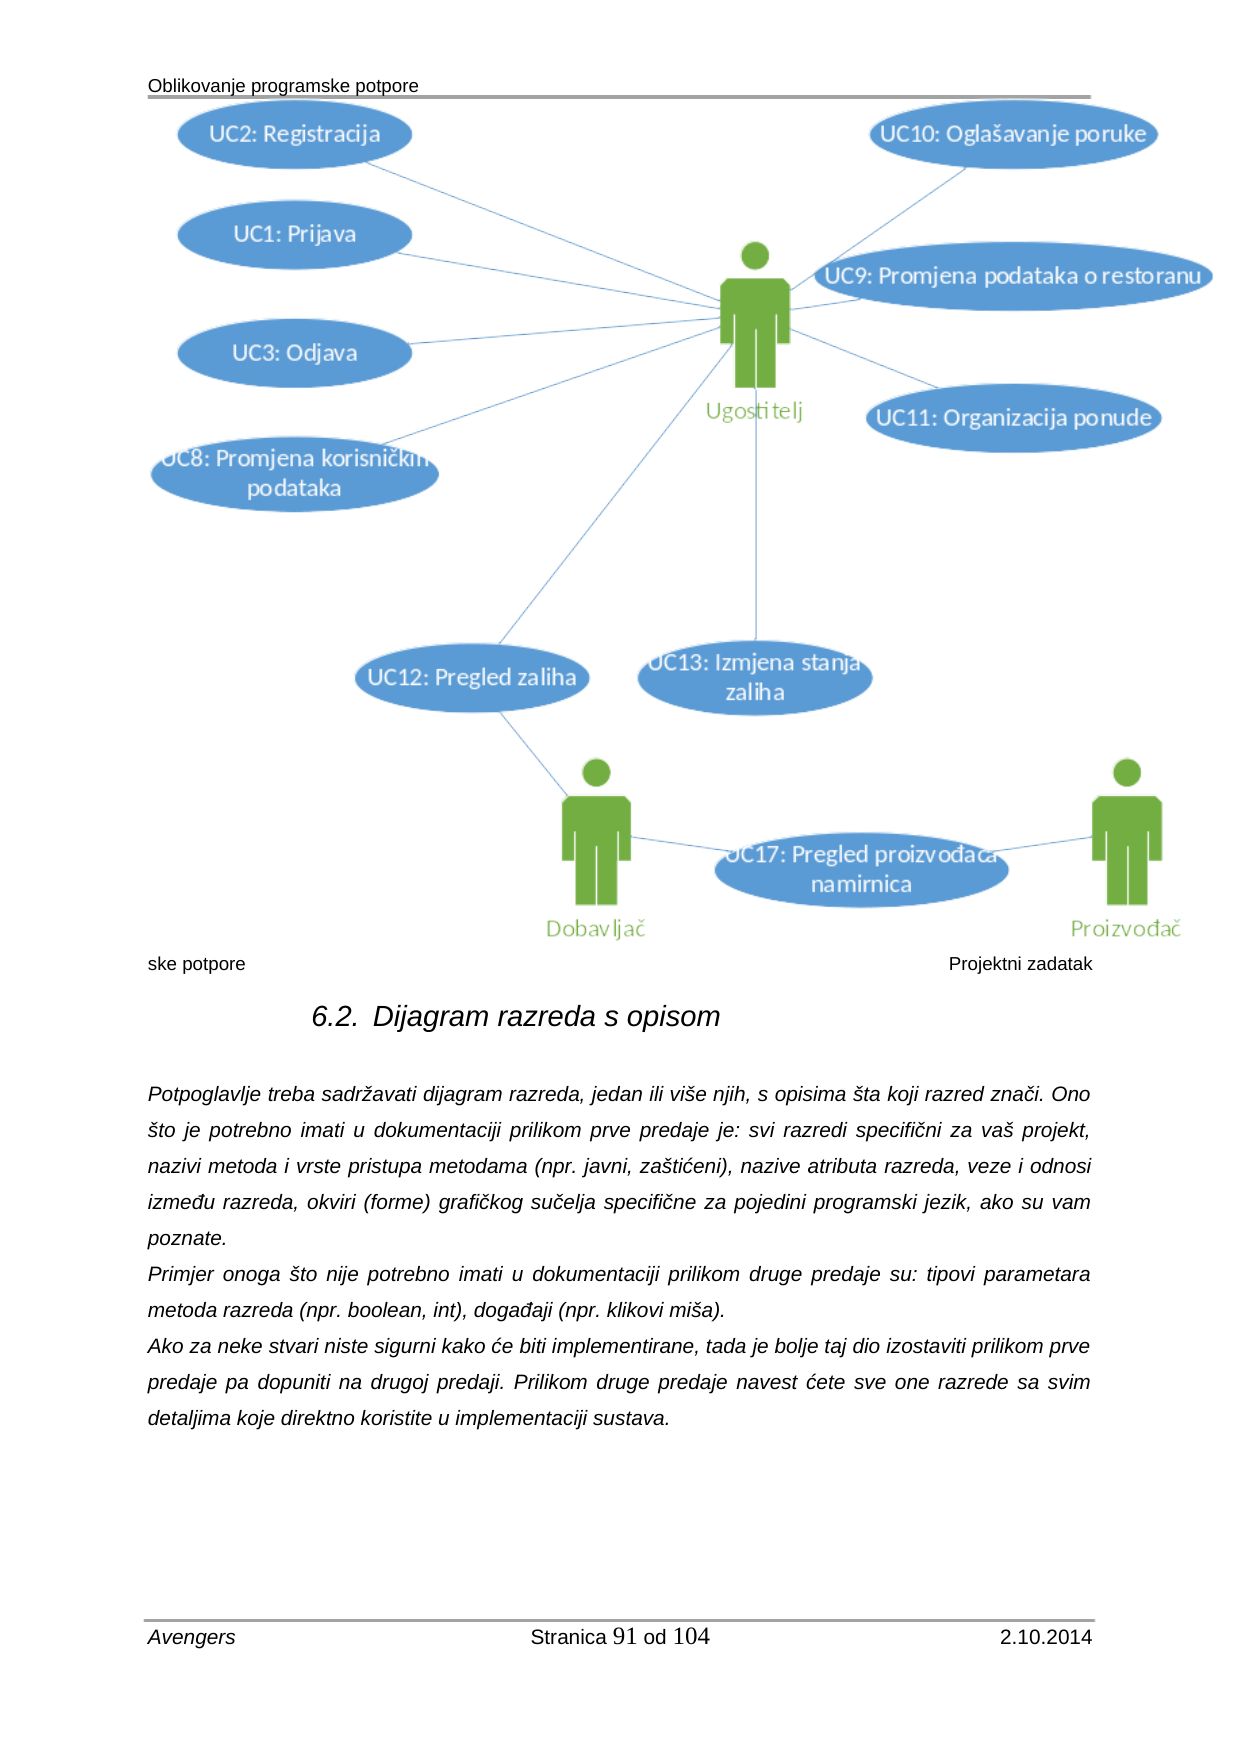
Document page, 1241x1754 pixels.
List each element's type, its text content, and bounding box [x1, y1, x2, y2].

text Potpoglavlje treba sadržavati dijagram razreda, jedan ili više njih, s opisima šta koji razred znači. Ono što je potrebno imati u dokumentaciji prilikom prve predaje je: svi razredi specifični za vaš projekt, nazivi metoda i vrste pristupa metodama (npr. javni, zaštićeni), nazive atributa razreda, veze i odnosi između razreda, okviri (forme) grafičkog sučelja specifične za pojedini programski jezik, ako su vam poznate. [148, 1082, 1093, 1250]
subtitle Dijagram razreda s opisom [252, 999, 1093, 1033]
text Primjer onoga što nije potrebno imati u dokumentaciji prilikom druge predaje su: tipovi parametara metoda razreda (npr. boolean, int), događaji (npr. klikovi miša). [148, 1262, 1093, 1322]
picture [147, 95, 1092, 99]
text Ako za neke stvari niste sigurni kako će biti implementirane, tada je bolje taj dio izostaviti prilikom prve predaje pa dopuniti na drugoj predaji. Prilikom druge predaje navest ćete sve one razrede sa svim detaljima koje direktno koristite u implementaciji sustava. [148, 1334, 1093, 1429]
